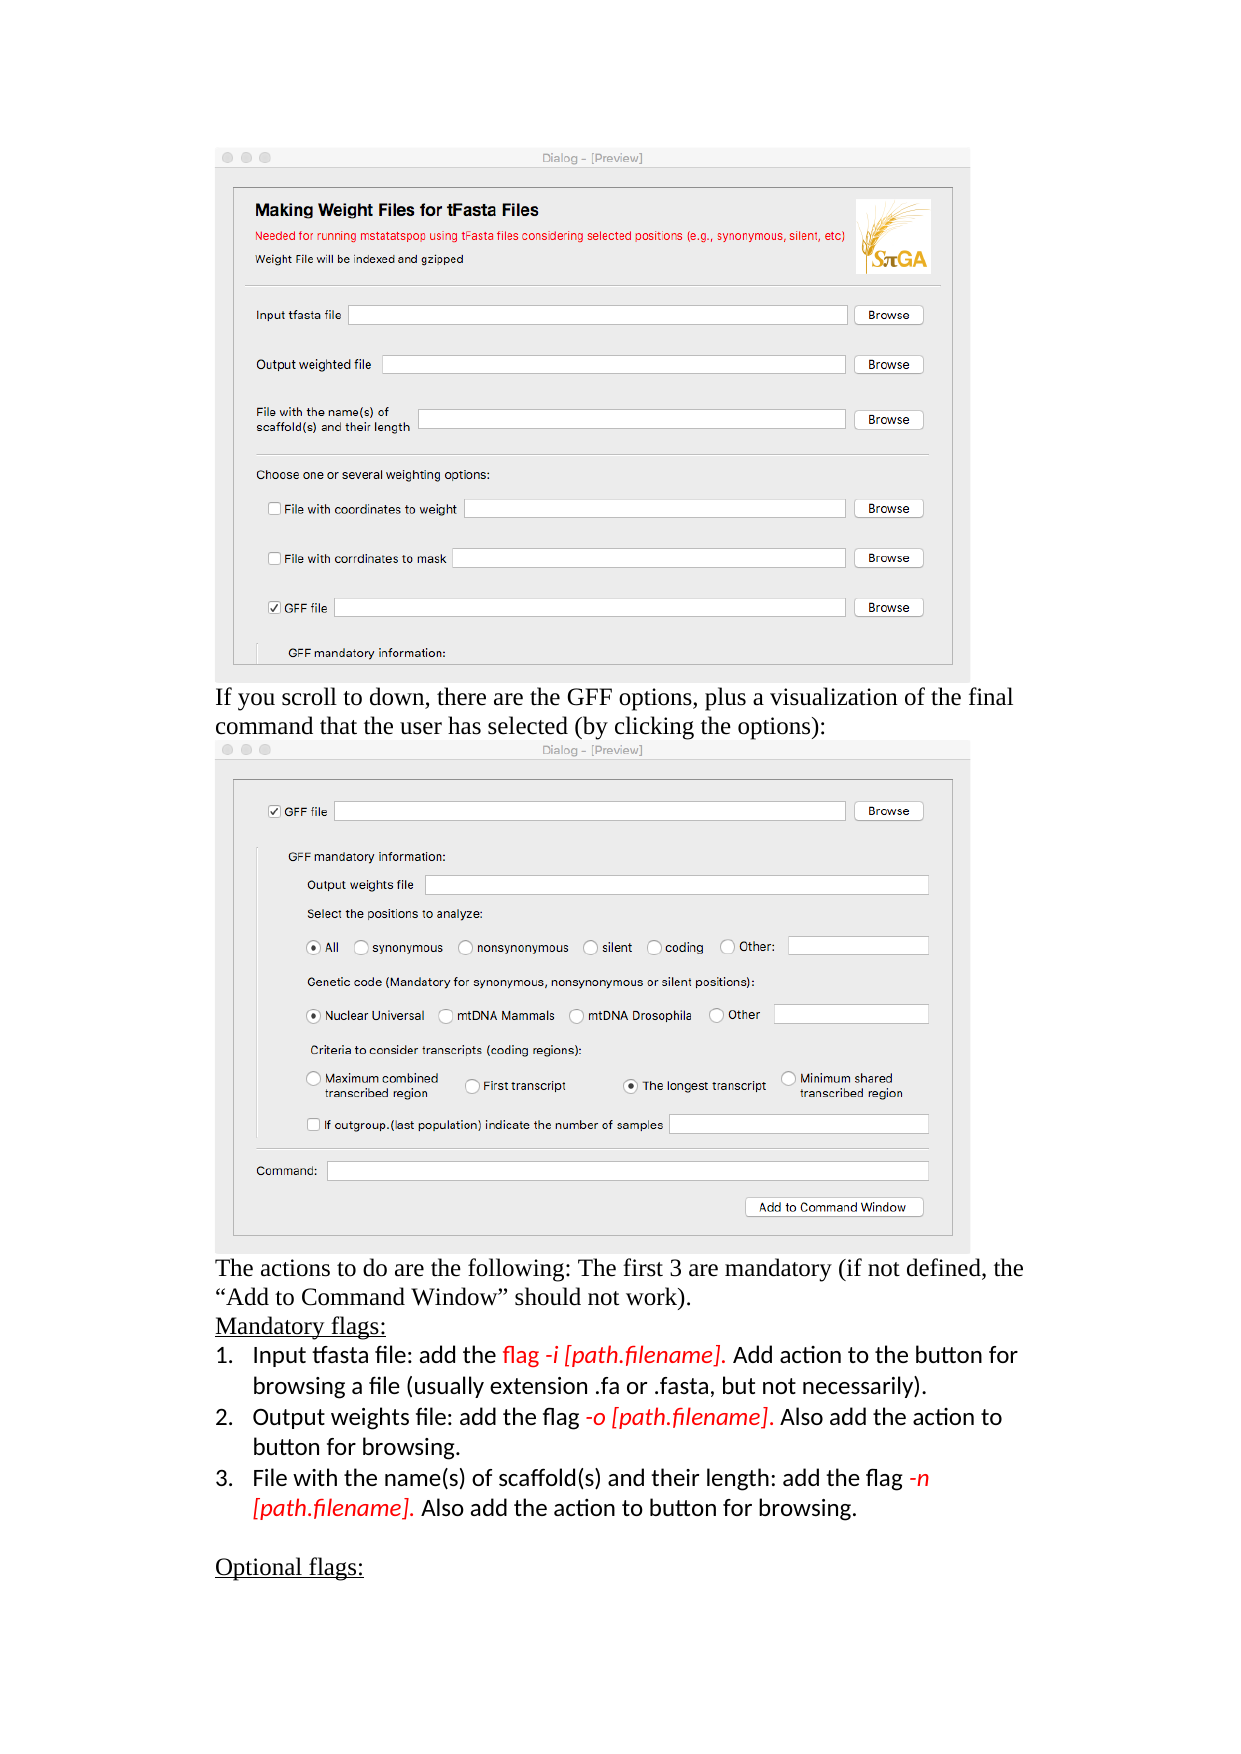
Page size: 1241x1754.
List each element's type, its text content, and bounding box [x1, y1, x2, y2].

text Optional flags: [177, 1552, 1064, 1580]
text If you scroll to down, there are the GFF options, plus a visualization of the final command that the user has selected (by clicking the options): [215, 682, 1064, 740]
picture [214, 147, 971, 683]
list Input tfasta file: add the flag -i [path.filename]. Add action to the button for browsing a file (usually extension .fa or .fasta, but not necessarily). [215, 1340, 1064, 1401]
list Output weights file: add the flag -o [path.filename]. Also add the action to button for browsing. [215, 1401, 1064, 1462]
list ﻿File with the name(s) of scaffold(s) and their length: add the flag -n [path.filename]. Also add the action to button for browsing. [215, 1462, 1064, 1523]
text Mandatory flags: [215, 1311, 1064, 1340]
text The actions to do are the following: The first 3 are mandatory (if not defined, the “Add to Command Window” should not work). [215, 1253, 1064, 1311]
picture [214, 740, 971, 1254]
